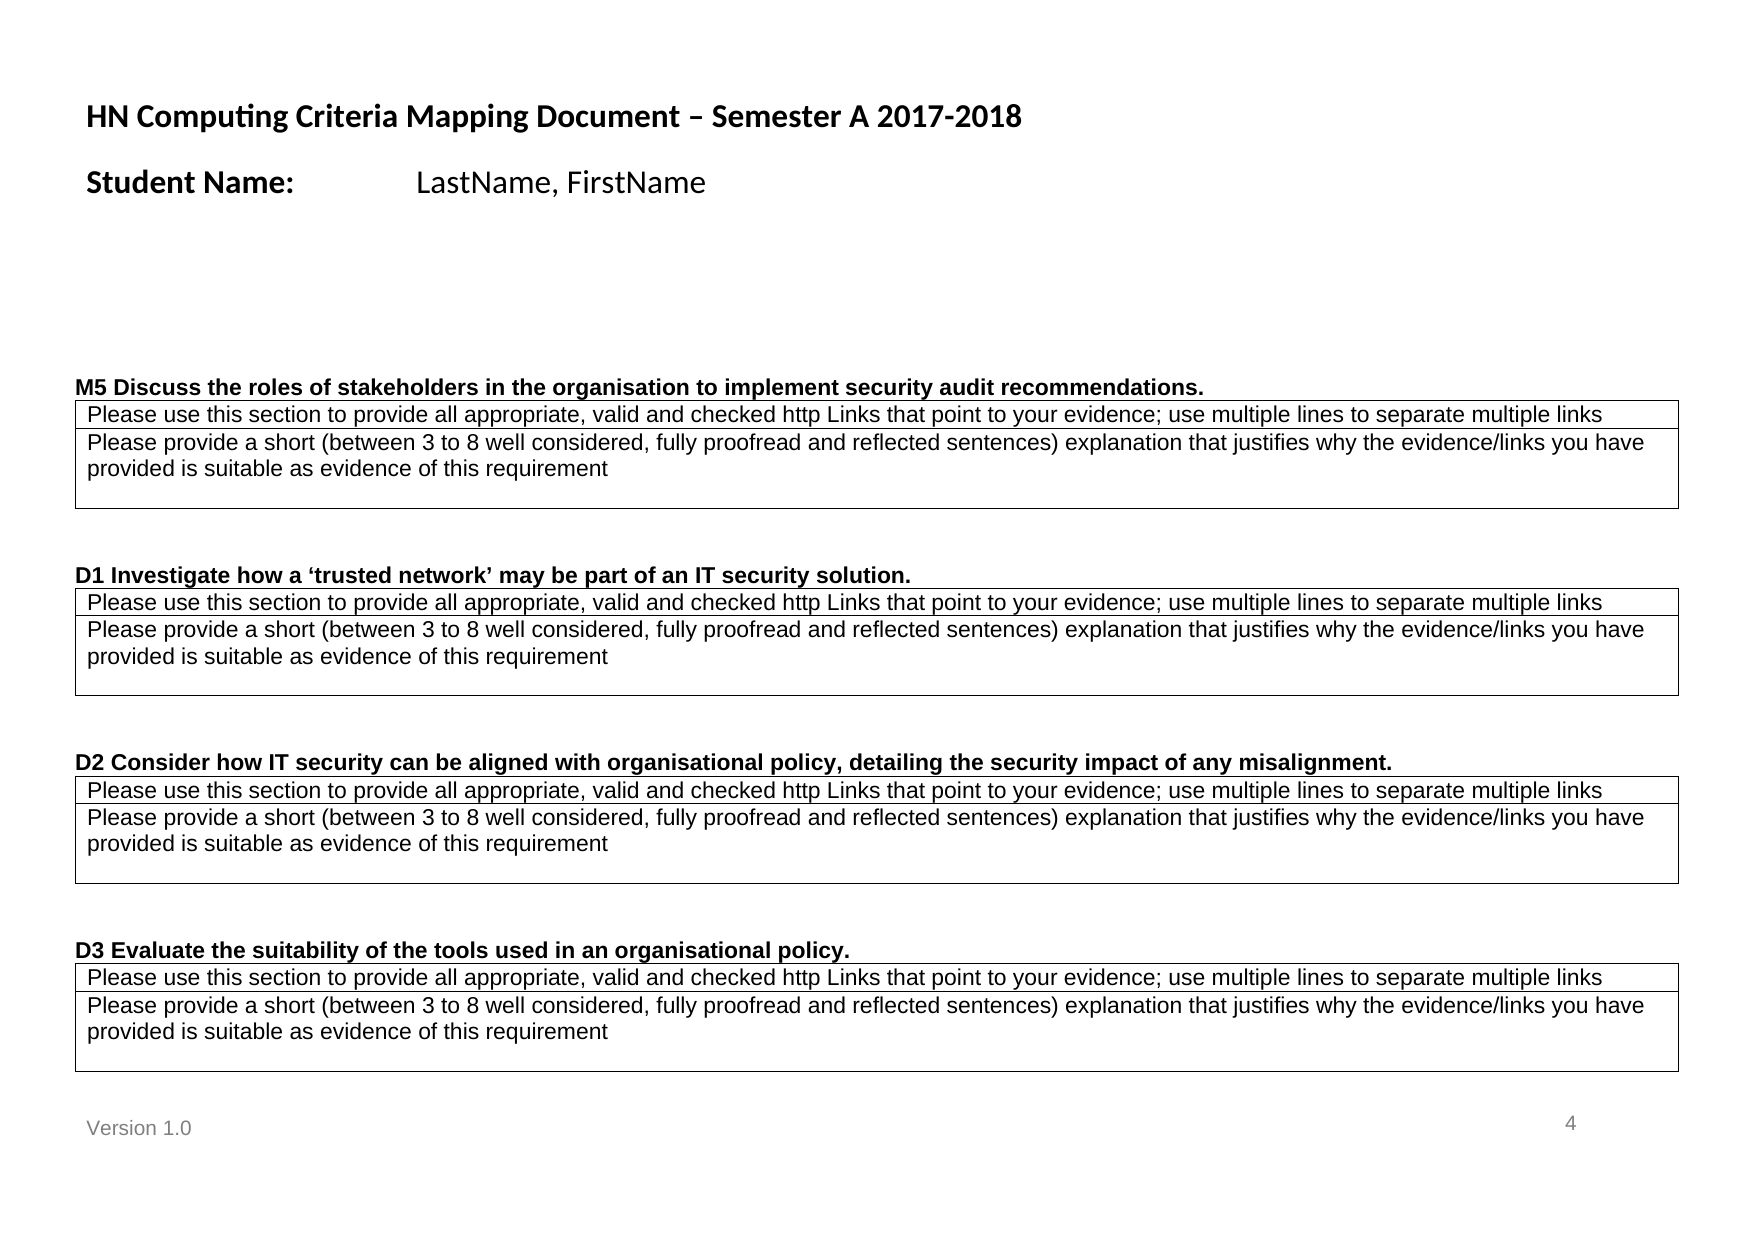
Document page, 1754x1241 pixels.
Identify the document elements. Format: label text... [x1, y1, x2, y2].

text D1 Investigate how a ‘trusted network’ may be part of an IT security solution. [75, 562, 1679, 588]
text D2 Consider how IT security can be aligned with organisational policy, detailing the security impact of any misalignment. [75, 749, 1679, 776]
table_header Please use this section to provide all appropriate, valid and checked http Links that point to your evidence; use multiple lines to separate multiple links [76, 401, 1678, 428]
table_cell Please provide a short (between 3 to 8 well considered, fully proofread and reflected sentences) explanation that justifies why the evidence/links you have provided is suitable as evidence of this requirement [76, 429, 1678, 508]
text D3 Evaluate the suitability of the tools used in an organisational policy. [75, 937, 1679, 963]
table_cell Please provide a short (between 3 to 8 well considered, fully proofread and reflected sentences) explanation that justifies why the evidence/links you have provided is suitable as evidence of this requirement [76, 616, 1678, 695]
table_cell Please provide a short (between 3 to 8 well considered, fully proofread and reflected sentences) explanation that justifies why the evidence/links you have provided is suitable as evidence of this requirement [76, 804, 1678, 883]
table_header Please use this section to provide all appropriate, valid and checked http Links that point to your evidence; use multiple lines to separate multiple links [76, 589, 1678, 615]
table_cell Please provide a short (between 3 to 8 well considered, fully proofread and reflected sentences) explanation that justifies why the evidence/links you have provided is suitable as evidence of this requirement [76, 992, 1678, 1071]
table_header Please use this section to provide all appropriate, valid and checked http Links that point to your evidence; use multiple lines to separate multiple links [76, 964, 1678, 991]
table_header Please use this section to provide all appropriate, valid and checked http Links that point to your evidence; use multiple lines to separate multiple links [76, 777, 1678, 803]
text M5 Discuss the roles of stakeholders in the organisation to implement security audit recommendations. [75, 374, 1679, 400]
